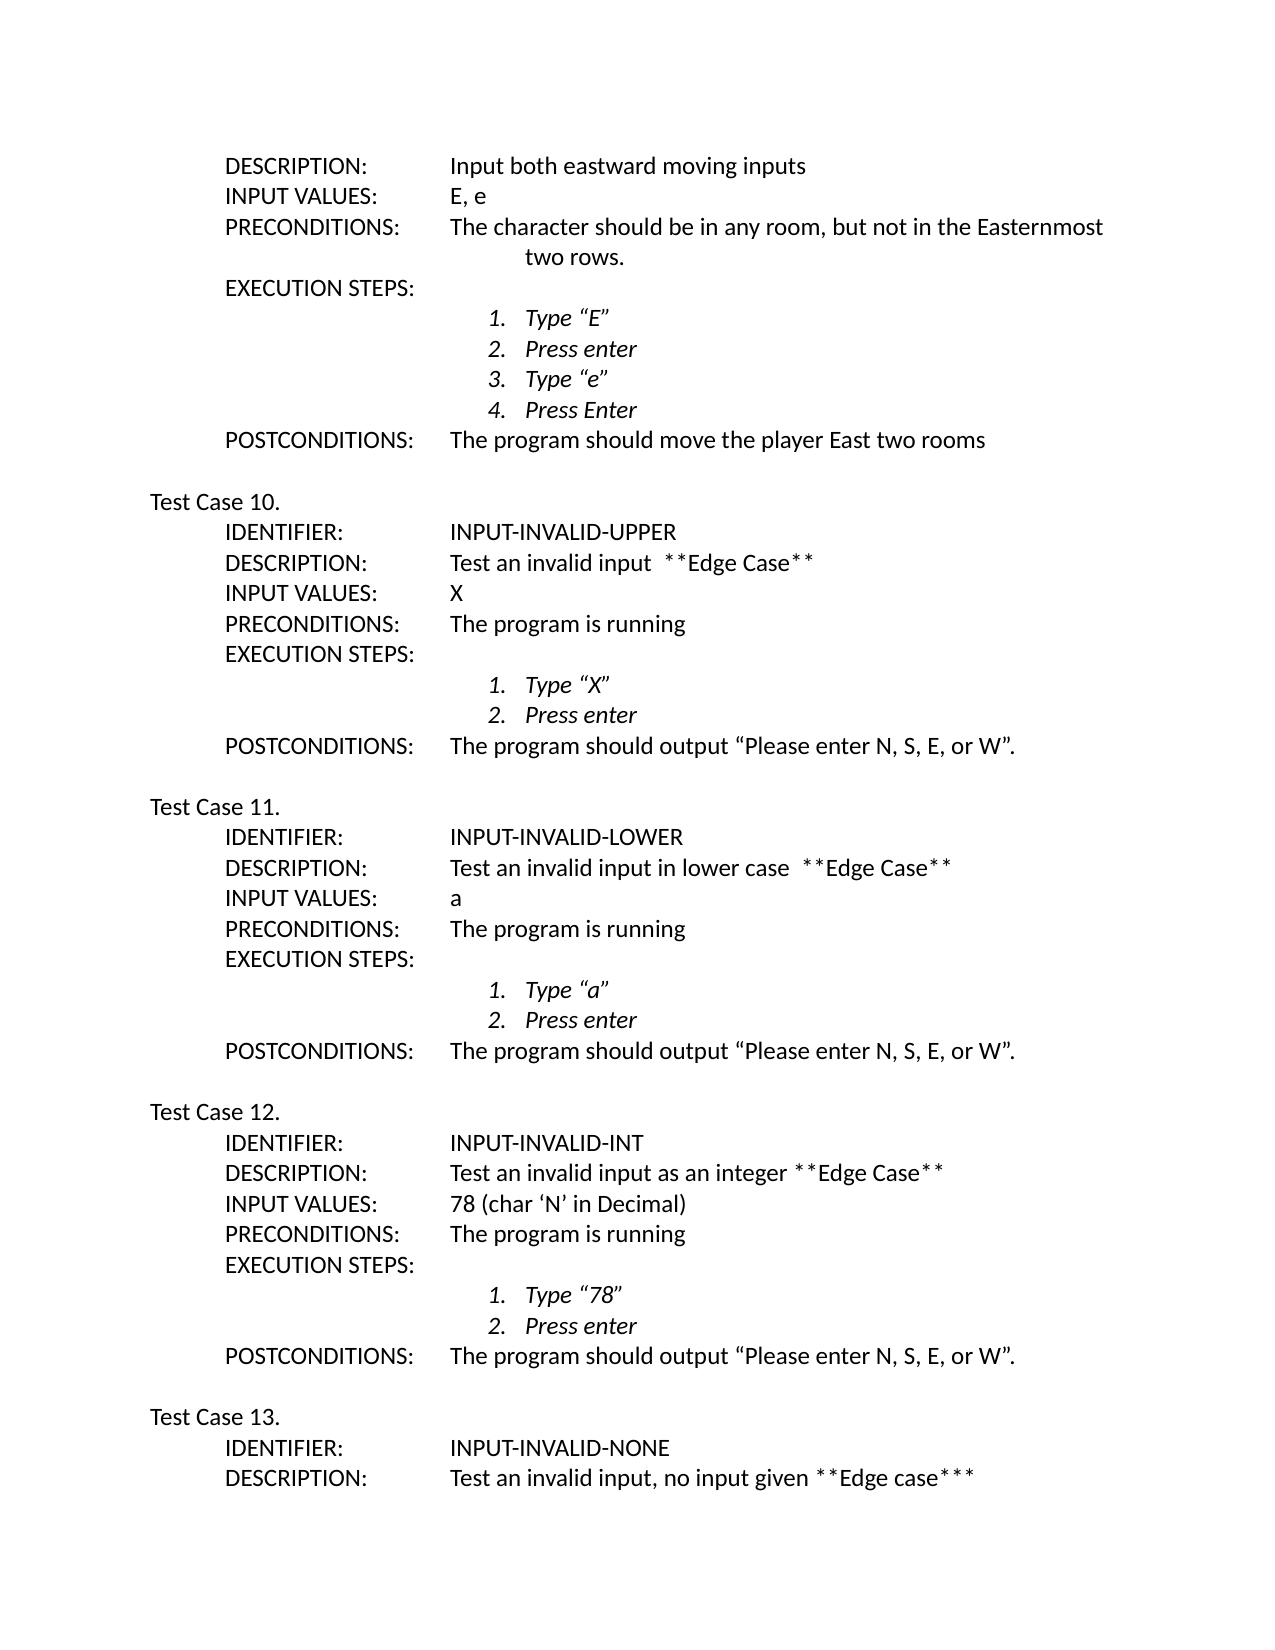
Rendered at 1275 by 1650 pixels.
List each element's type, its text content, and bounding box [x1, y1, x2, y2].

title Type “a” [487, 974, 1125, 1004]
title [150, 1340, 1125, 1371]
title IDENTIFIER: INPUT-INVALID-INT [150, 1127, 1125, 1157]
title INPUT VALUES: a [150, 882, 1125, 913]
title PRECONDITIONS: The program is running [150, 608, 1125, 638]
title IDENTIFIER: INPUT-INVALID-UPPER [150, 516, 1125, 547]
title DESCRIPTION: Test an invalid input, no input given **Edge case*** [150, 1462, 1125, 1493]
title EXECUTION STEPS: [150, 638, 1125, 669]
title Test Case 11. [150, 791, 1125, 821]
title IDENTIFIER: INPUT-INVALID-NONE [150, 1432, 1125, 1462]
title INPUT VALUES: 78 (char ‘N’ in Decimal) [150, 1188, 1125, 1218]
title DESCRIPTION: Test an invalid input as an integer **Edge Case** [150, 1157, 1125, 1188]
title EXECUTION STEPS: [150, 272, 1125, 303]
title Press enter [487, 1004, 1125, 1035]
title Press Enter [487, 394, 1125, 425]
title EXECUTION STEPS: [150, 943, 1125, 974]
title Type “E” [487, 303, 1125, 333]
title Test Case 12. [150, 1096, 1125, 1127]
title Test Case 13. [150, 1401, 1125, 1432]
title INPUT VALUES: E, e [150, 181, 1125, 211]
title EXECUTION STEPS: [150, 1249, 1125, 1279]
title PRECONDITIONS: The program is running [150, 1218, 1125, 1249]
title PRECONDITIONS: The character should be in any room, but not in the Easternmost two rows. [150, 211, 1125, 272]
title DESCRIPTION: Test an invalid input **Edge Case** [150, 547, 1125, 577]
title POSTCONDITIONS: The program should output “Please enter N, S, E, or W”. [150, 730, 1125, 760]
title Test Case 10. [150, 486, 1125, 516]
title Type “e” [487, 364, 1125, 394]
title POSTCONDITIONS: The program should output “Please enter N, S, E, or W”. [150, 1035, 1125, 1066]
title POSTCONDITIONS: The program should move the player East two rooms [150, 425, 1125, 455]
title Press enter [487, 333, 1125, 364]
title IDENTIFIER: INPUT-INVALID-LOWER [150, 821, 1125, 852]
title INPUT VALUES: X [150, 577, 1125, 608]
title Type “X” [487, 669, 1125, 699]
title Press enter [487, 1310, 1125, 1340]
title DESCRIPTION: Test an invalid input in lower case **Edge Case** [150, 852, 1125, 882]
title PRECONDITIONS: The program is running [150, 913, 1125, 943]
title Type “78” [487, 1279, 1125, 1310]
title Press enter [487, 699, 1125, 730]
title DESCRIPTION: Input both eastward moving inputs [150, 150, 1125, 181]
